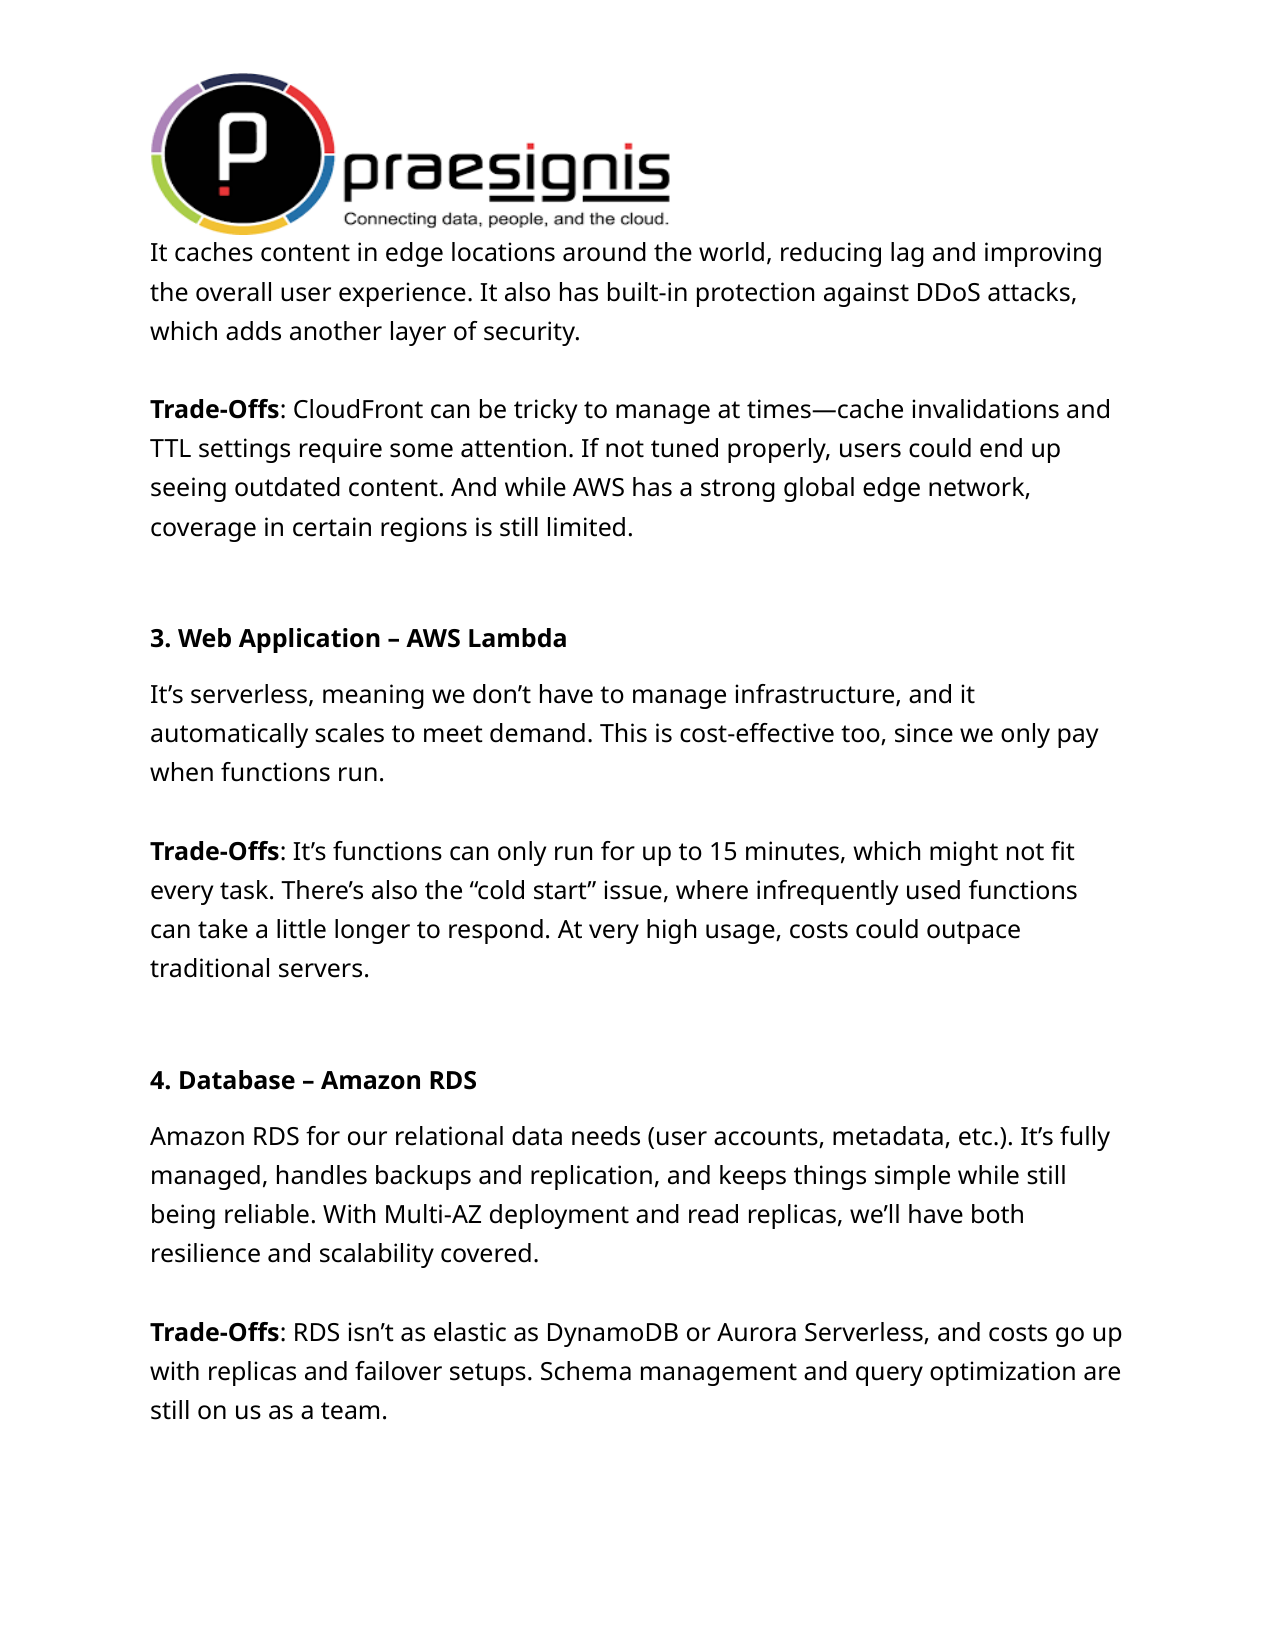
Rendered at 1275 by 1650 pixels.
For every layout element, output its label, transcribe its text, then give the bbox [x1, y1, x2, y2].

picture [150, 73, 670, 235]
text Amazon RDS for our relational data needs (user accounts, metadata, etc.). It’s fully managed, handles backups and replication, and keeps things simple while still being reliable. With Multi-AZ deployment and read replicas, we’ll have both resilience and scalability covered. Trade-Offs: RDS isn’t as elastic as DynamoDB or Aurora Serverless, and costs go up with replicas and failover setups. Schema management and query optimization are still on us as a team. [150, 1118, 1125, 1427]
text It’s serverless, meaning we don’t have to manage infrastructure, and it automatically scales to meet demand. This is cost-effective too, since we only pay when functions run. Trade-Offs: It’s functions can only run for up to 15 minutes, which might not fit every task. There’s also the “cold start” issue, where infrequently used functions can take a little longer to respond. At very high usage, costs could outpace traditional servers. [150, 677, 1125, 985]
text It caches content in edge locations around the world, reducing lag and improving the overall user experience. It also has built-in protection against DDoS attacks, which adds another layer of security. Trade-Offs: CloudFront can be tricky to manage at times—cache invalidations and TTL settings require some attention. If not tuned properly, users could end up seeing outdated content. And while AWS has a strong global edge network, coverage in certain regions is still limited. [150, 235, 1125, 543]
text 4. Database – Amazon RDS [150, 1062, 1125, 1097]
text 3. Web Application – AWS Lambda [150, 621, 1125, 655]
